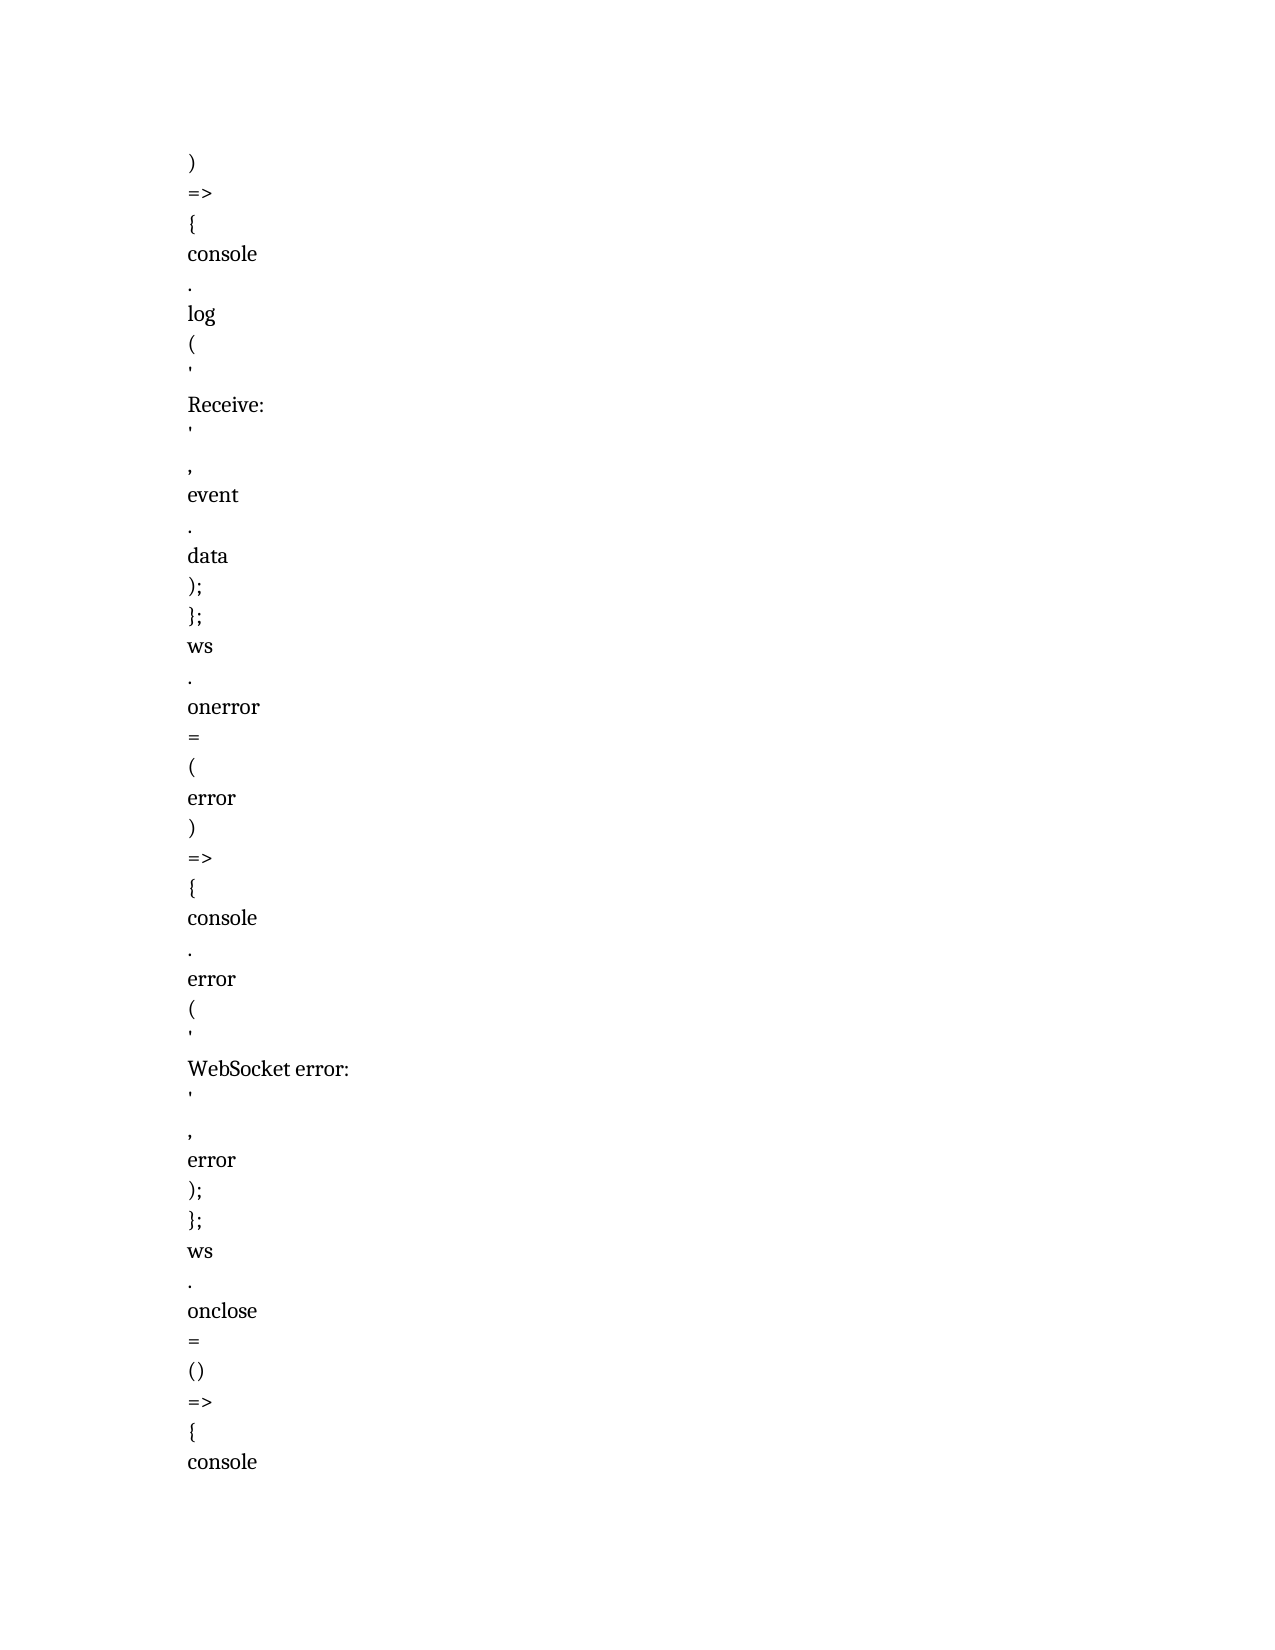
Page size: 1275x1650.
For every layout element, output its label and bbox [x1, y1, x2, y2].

text [187, 150, 1087, 1475]
